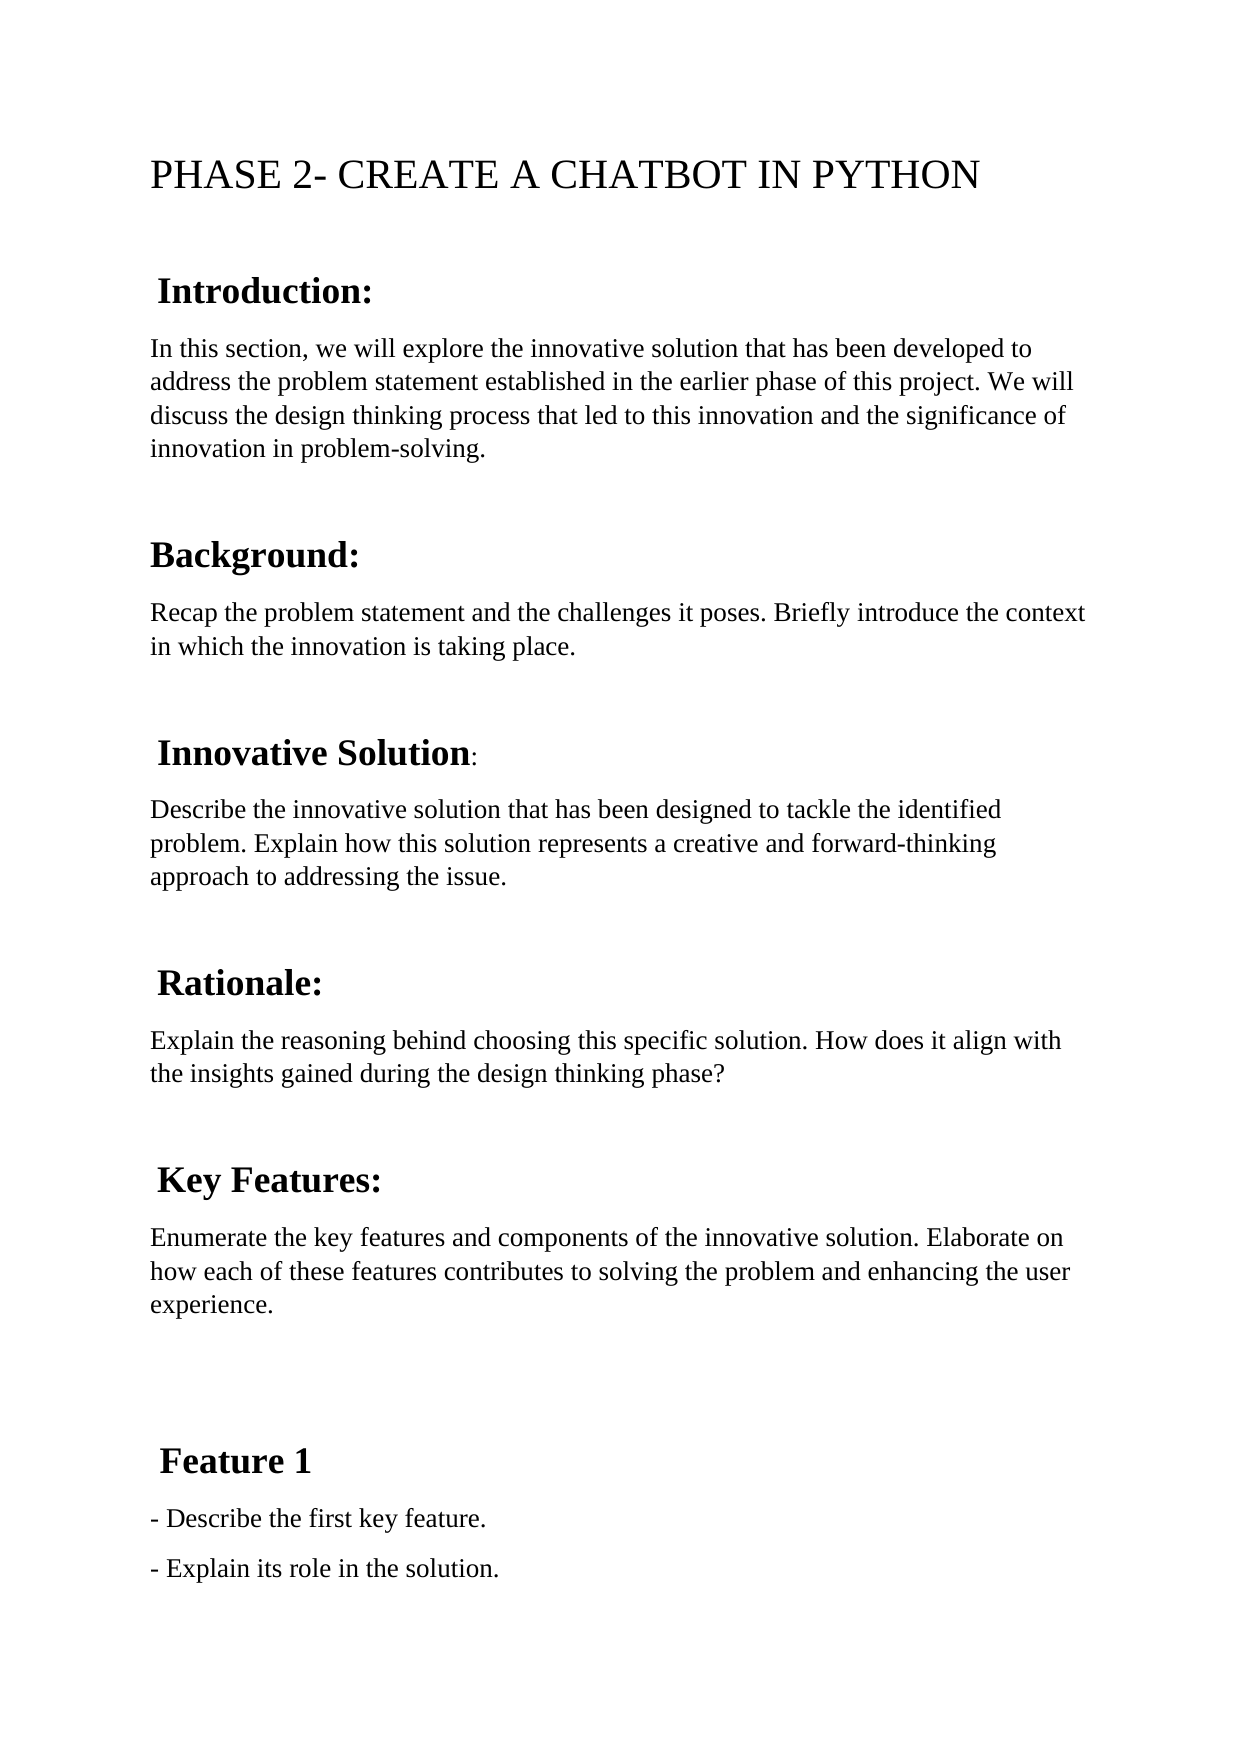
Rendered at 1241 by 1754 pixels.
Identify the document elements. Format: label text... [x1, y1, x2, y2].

text Background: [150, 533, 1090, 576]
text Explain the reasoning behind choosing this specific solution. How does it align with the insights gained during the design thinking phase? [150, 1024, 1090, 1089]
text Innovative Solution: [150, 730, 1090, 773]
text Introduction: [150, 268, 1090, 312]
text Rationale: [150, 961, 1090, 1004]
text - Explain its role in the solution. [150, 1552, 1090, 1583]
text Describe the innovative solution that has been designed to tackle the identified problem. Explain how this solution represents a creative and forward-thinking approach to addressing the issue. [150, 793, 1090, 891]
text - Describe the first key feature. [150, 1502, 1090, 1533]
text In this section, we will explore the innovative solution that has been developed to address the problem statement established in the earlier phase of this project. We will discuss the design thinking process that led to this innovation and the significance of innovation in problem-solving. [150, 332, 1090, 463]
text Key Features: [150, 1158, 1090, 1201]
text Enumerate the key features and components of the innovative solution. Elaborate on how each of these features contributes to solving the problem and enhancing the user experience. [150, 1221, 1090, 1319]
text Recap the problem statement and the challenges it poses. Briefly introduce the context in which the innovation is taking place. [150, 596, 1090, 661]
text Feature 1 [150, 1439, 1090, 1482]
text PHASE 2- CREATE A CHATBOT IN PYTHON [150, 150, 1090, 198]
